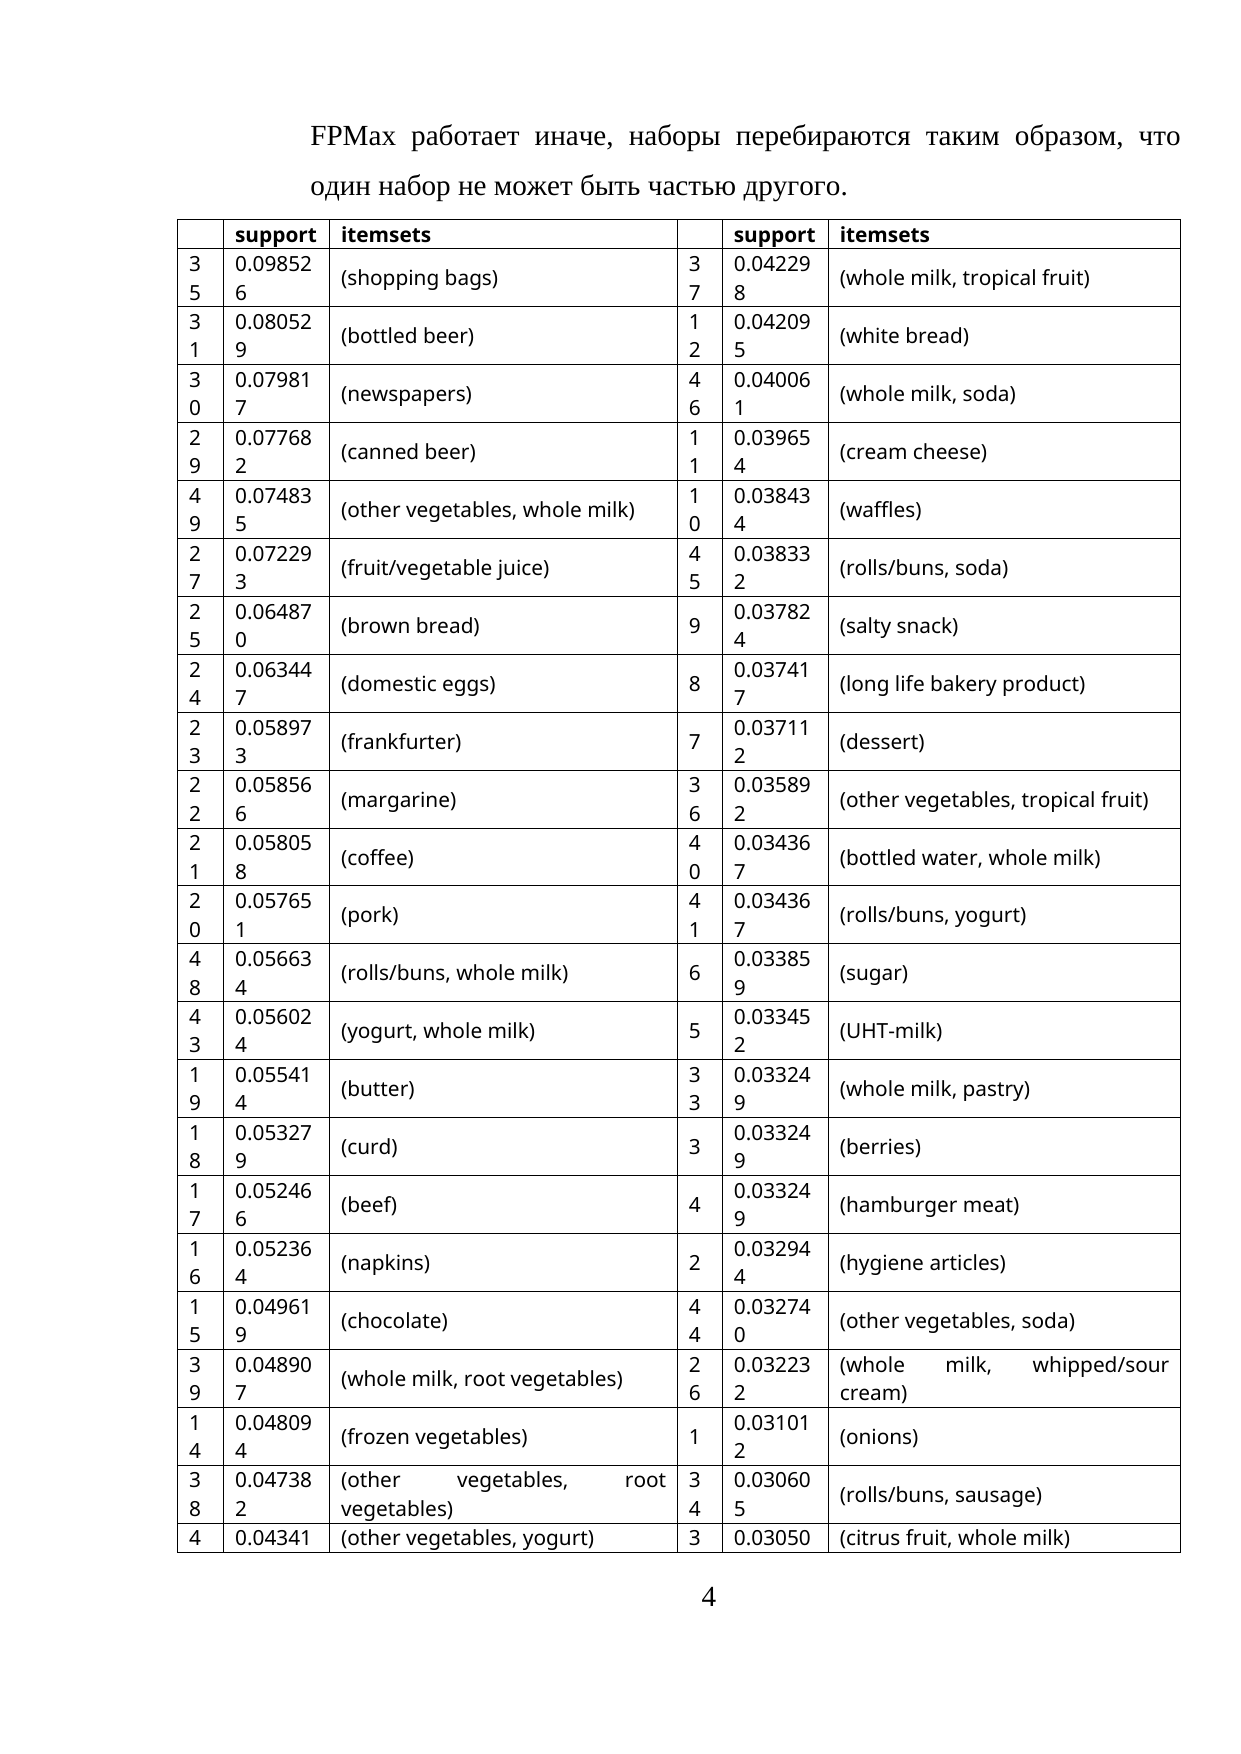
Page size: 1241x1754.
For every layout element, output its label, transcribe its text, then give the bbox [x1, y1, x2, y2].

table_cell 0.080529 [224, 307, 329, 364]
table_cell (other vegetables, root vegetables) [330, 1466, 677, 1522]
table_cell 49 [178, 481, 223, 538]
table_cell (white bread) [829, 307, 1180, 364]
table_cell (beef) [330, 1176, 677, 1233]
table_cell (hamburger meat) [829, 1176, 1180, 1233]
table_cell 0.033249 [723, 1060, 828, 1117]
table_cell 0.032740 [723, 1292, 828, 1349]
table_cell 0.055414 [224, 1060, 329, 1117]
table_cell (newspapers) [330, 365, 677, 422]
table_cell 0.034367 [723, 886, 828, 943]
table_cell 0.047382 [224, 1466, 329, 1522]
table_cell 6 [678, 944, 722, 1001]
table_cell (domestic eggs) [330, 655, 677, 712]
table_cell 0.072293 [224, 539, 329, 596]
table_cell 0.032944 [723, 1234, 828, 1291]
table_cell 0.056634 [224, 944, 329, 1001]
list FPMax работает иначе, наборы перебираются таким образом, что один набор не может быть частью другого. [310, 118, 1181, 202]
table_header [678, 220, 722, 248]
table_cell 0.098526 [224, 249, 329, 306]
table_cell 18 [178, 1118, 223, 1175]
table_cell (other vegetables, tropical fruit) [829, 771, 1180, 827]
table_cell 45 [678, 539, 722, 596]
table_cell 24 [178, 655, 223, 712]
table_cell (bottled water, whole milk) [829, 829, 1180, 885]
table_cell (coffee) [330, 829, 677, 885]
table_cell (rolls/buns, whole milk) [330, 944, 677, 1001]
table_cell 0.030503 [723, 1524, 828, 1552]
table_cell 11 [678, 423, 722, 480]
table_cell 15 [178, 1292, 223, 1349]
table_cell 2 [678, 1234, 722, 1291]
table_header [178, 220, 223, 248]
table_cell (onions) [829, 1408, 1180, 1464]
table_cell 9 [678, 597, 722, 654]
table_cell (hygiene articles) [829, 1234, 1180, 1291]
table_cell (cream cheese) [829, 423, 1180, 480]
table_cell 0.042095 [723, 307, 828, 364]
table_cell 7 [678, 713, 722, 769]
table_cell 0.064870 [224, 597, 329, 654]
table_cell 31 [178, 307, 223, 364]
table_cell 0.033452 [723, 1002, 828, 1059]
table_header itemsets [829, 220, 1180, 248]
table_cell 5 [678, 1002, 722, 1059]
table_cell 35 [178, 249, 223, 306]
table_cell (butter) [330, 1060, 677, 1117]
table_cell (pork) [330, 886, 677, 943]
table_cell 0.058058 [224, 829, 329, 885]
table_cell 0.040061 [723, 365, 828, 422]
table_cell 0.039654 [723, 423, 828, 480]
table_cell 42 [178, 1524, 223, 1552]
table_cell 25 [178, 597, 223, 654]
table_cell 0.057651 [224, 886, 329, 943]
table_cell (rolls/buns, yogurt) [829, 886, 1180, 943]
table_cell (whole milk, pastry) [829, 1060, 1180, 1117]
table_cell 44 [678, 1292, 722, 1349]
table_cell (UHT-milk) [829, 1002, 1180, 1059]
table_cell 0.077682 [224, 423, 329, 480]
table_cell 26 [678, 1350, 722, 1407]
table_cell 39 [178, 1350, 223, 1407]
table_cell (sugar) [829, 944, 1180, 1001]
table_cell (canned beer) [330, 423, 677, 480]
table_cell 0.048094 [224, 1408, 329, 1464]
table_cell 23 [178, 713, 223, 769]
table_cell 38 [178, 1466, 223, 1522]
table_cell (frozen vegetables) [330, 1408, 677, 1464]
table_cell (shopping bags) [330, 249, 677, 306]
table_cell (waffles) [829, 481, 1180, 538]
table_cell (salty snack) [829, 597, 1180, 654]
table_cell (brown bread) [330, 597, 677, 654]
table_cell 19 [178, 1060, 223, 1117]
table_cell (whole milk, root vegetables) [330, 1350, 677, 1407]
table_cell 0.032232 [723, 1350, 828, 1407]
table_cell 0.049619 [224, 1292, 329, 1349]
table_cell 20 [178, 886, 223, 943]
table_cell 0.063447 [224, 655, 329, 712]
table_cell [330, 1524, 677, 1552]
table_cell 0.034367 [723, 829, 828, 885]
table_cell 3 [678, 1118, 722, 1175]
table_header itemsets [330, 220, 677, 248]
table_cell (berries) [829, 1118, 1180, 1175]
table_cell 10 [678, 481, 722, 538]
table_cell 0.033249 [723, 1176, 828, 1233]
table_cell 32 [678, 1524, 722, 1552]
table_cell 17 [178, 1176, 223, 1233]
table_cell (other vegetables, whole milk) [330, 481, 677, 538]
table_cell 0.074835 [224, 481, 329, 538]
table_cell (frankfurter) [330, 713, 677, 769]
table_cell 16 [178, 1234, 223, 1291]
table_cell 34 [678, 1466, 722, 1522]
table_header support [723, 220, 828, 248]
table_cell 1 [678, 1408, 722, 1464]
table_cell 0.035892 [723, 771, 828, 827]
table_cell 21 [178, 829, 223, 885]
table_cell 40 [678, 829, 722, 885]
table_cell 0.052364 [224, 1234, 329, 1291]
table_cell (margarine) [330, 771, 677, 827]
table_cell 0.052466 [224, 1176, 329, 1233]
table_cell 0.033859 [723, 944, 828, 1001]
table_cell 0.037824 [723, 597, 828, 654]
table_cell 12 [678, 307, 722, 364]
table_cell (long life bakery product) [829, 655, 1180, 712]
table_cell (napkins) [330, 1234, 677, 1291]
table_cell 27 [178, 539, 223, 596]
table_cell 41 [678, 886, 722, 943]
table_cell 0.056024 [224, 1002, 329, 1059]
table_cell (whole milk, soda) [829, 365, 1180, 422]
table_cell (other vegetables, soda) [829, 1292, 1180, 1349]
table_cell 0.058973 [224, 713, 329, 769]
table_cell 29 [178, 423, 223, 480]
table_cell (bottled beer) [330, 307, 677, 364]
table_cell 0.037112 [723, 713, 828, 769]
table_cell 0.038434 [723, 481, 828, 538]
table_cell 22 [178, 771, 223, 827]
table_cell 48 [178, 944, 223, 1001]
table_cell 0.043416 [224, 1524, 329, 1552]
table_cell 46 [678, 365, 722, 422]
table_cell 0.037417 [723, 655, 828, 712]
table_cell 0.033249 [723, 1118, 828, 1175]
table_cell (yogurt, whole milk) [330, 1002, 677, 1059]
table_cell 0.079817 [224, 365, 329, 422]
table_cell (rolls/buns, soda) [829, 539, 1180, 596]
table_cell 14 [178, 1408, 223, 1464]
table_cell 0.058566 [224, 771, 329, 827]
table_cell (dessert) [829, 713, 1180, 769]
table_cell (rolls/buns, sausage) [829, 1466, 1180, 1522]
table_cell 43 [178, 1002, 223, 1059]
table_cell (curd) [330, 1118, 677, 1175]
table_cell 0.038332 [723, 539, 828, 596]
table_cell (whole milk, tropical fruit) [829, 249, 1180, 306]
table_cell 4 [678, 1176, 722, 1233]
table_cell 0.030605 [723, 1466, 828, 1522]
table_header support [224, 220, 329, 248]
table_cell 30 [178, 365, 223, 422]
table_cell (chocolate) [330, 1292, 677, 1349]
table_cell (whole milk, whipped/sour cream) [829, 1350, 1180, 1407]
table_cell 8 [678, 655, 722, 712]
table_cell (fruit/vegetable juice) [330, 539, 677, 596]
table_cell 0.042298 [723, 249, 828, 306]
table_cell 0.053279 [224, 1118, 329, 1175]
table_cell 37 [678, 249, 722, 306]
table_cell 0.031012 [723, 1408, 828, 1464]
table_cell 33 [678, 1060, 722, 1117]
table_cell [829, 1524, 1180, 1552]
table_cell 0.048907 [224, 1350, 329, 1407]
table_cell 36 [678, 771, 722, 827]
